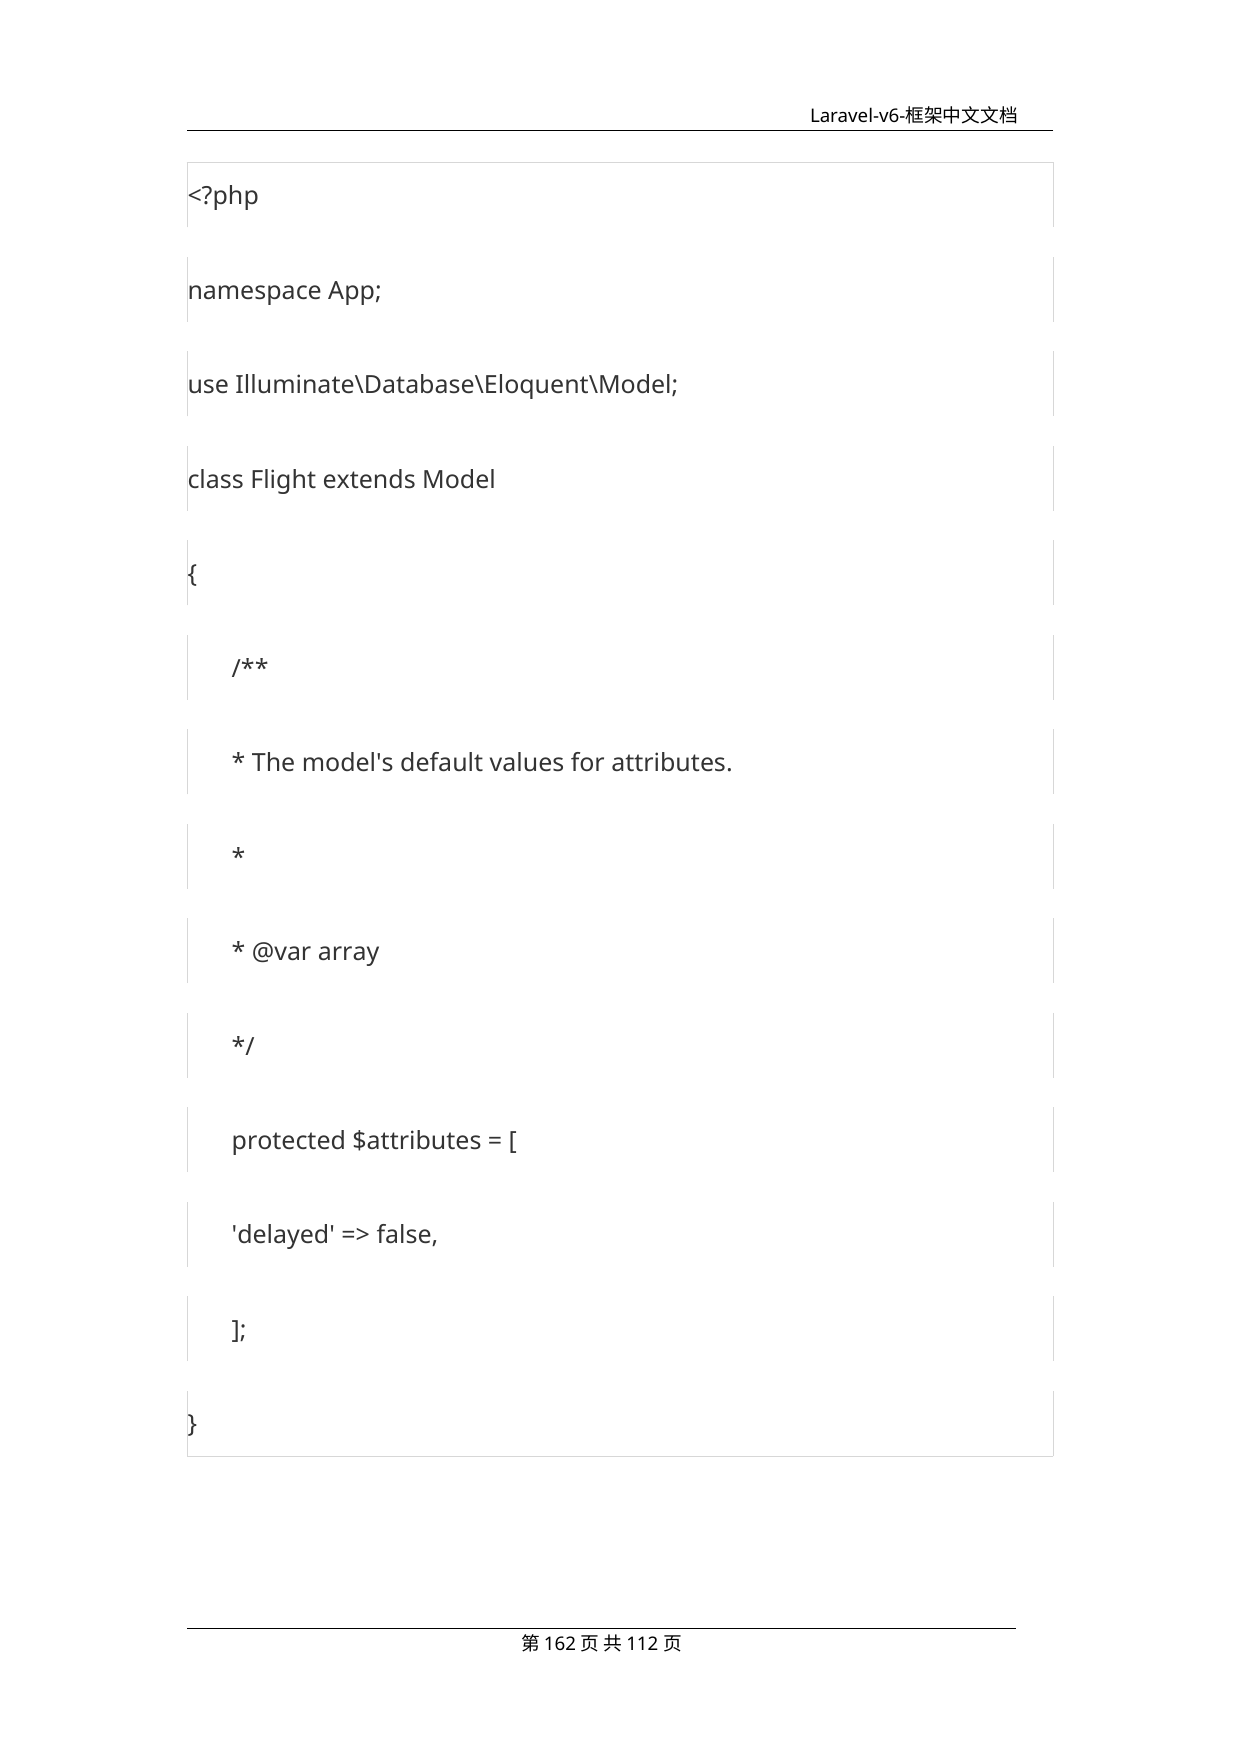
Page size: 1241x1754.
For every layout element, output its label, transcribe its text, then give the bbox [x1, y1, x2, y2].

text namespace App; [188, 257, 1053, 322]
text */ [188, 1013, 1053, 1078]
text <?php [188, 163, 1053, 227]
text { [188, 540, 1053, 605]
text * @var array [188, 918, 1053, 983]
text ]; [188, 1296, 1053, 1361]
text } [188, 1391, 1053, 1456]
text /** [188, 635, 1053, 700]
text class Flight extends Model [188, 446, 1053, 511]
text * [188, 824, 1053, 889]
text protected $attributes = [ [188, 1107, 1053, 1172]
text use Illuminate\Database\Eloquent\Model; [188, 351, 1053, 416]
text * The model's default values for attributes. [188, 729, 1053, 794]
text 'delayed' => false, [188, 1202, 1053, 1267]
